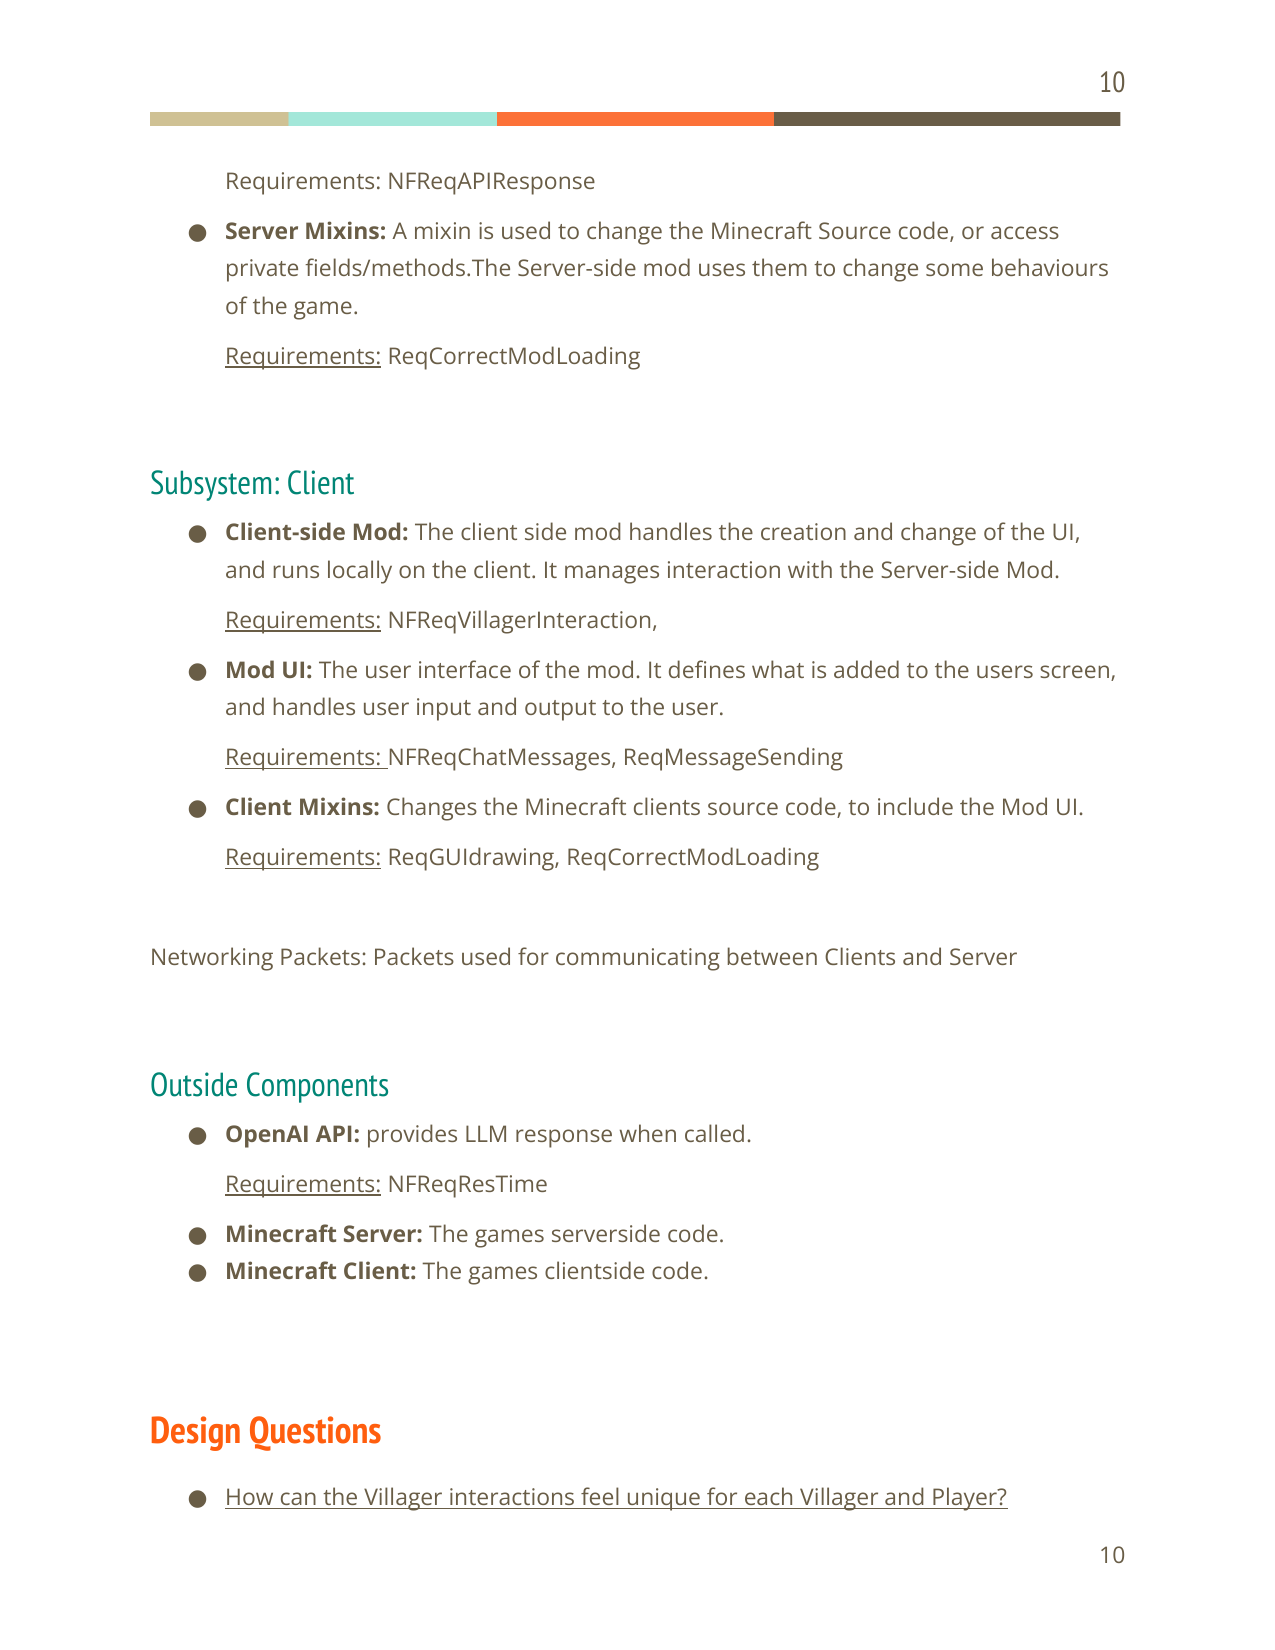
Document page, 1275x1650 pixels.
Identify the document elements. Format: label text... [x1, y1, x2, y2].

text Requirements: ReqCorrectModLoading [225, 340, 1125, 371]
text Requirements: NFReqVillagerInteraction, [225, 604, 1125, 635]
subtitle Subsystem: Client [150, 461, 1125, 504]
list Minecraft Server: The games serverside code. [187, 1218, 1125, 1249]
list Minecraft Client: The games clientside code. [187, 1255, 1125, 1286]
list OpenAI API: provides LLM response when called. [187, 1118, 1125, 1149]
text Requirements: NFReqAPIResponse [225, 165, 1125, 196]
list Client Mixins: Changes the Minecraft clients source code, to include the Mod UI. [187, 791, 1125, 822]
text Requirements: NFReqResTime [225, 1168, 1125, 1199]
list Server Mixins: A mixin is used to change the Minecraft Source code, or access private fields/methods.The Server-side mod uses them to change some behaviours of the game. [187, 215, 1125, 321]
list Client-side Mod: The client side mod handles the creation and change of the UI, and runs locally on the client. It manages interaction with the Server-side Mod. [187, 516, 1125, 585]
subtitle Design Questions [150, 1343, 1125, 1454]
text Requirements: NFReqChatMessages, ReqMessageSending [225, 741, 1125, 772]
list Mod UI: The user interface of the mod. It defines what is added to the users screen, and handles user input and output to the user. [187, 654, 1125, 722]
list How can the Villager interactions feel unique for each Villager and Player? [187, 1481, 1125, 1512]
subtitle Outside Components [150, 1062, 1125, 1105]
picture [150, 112, 1121, 126]
text Networking Packets: Packets used for communicating between Clients and Server [150, 941, 1125, 972]
text Requirements: ReqGUIdrawing, ReqCorrectModLoading [225, 841, 1125, 872]
